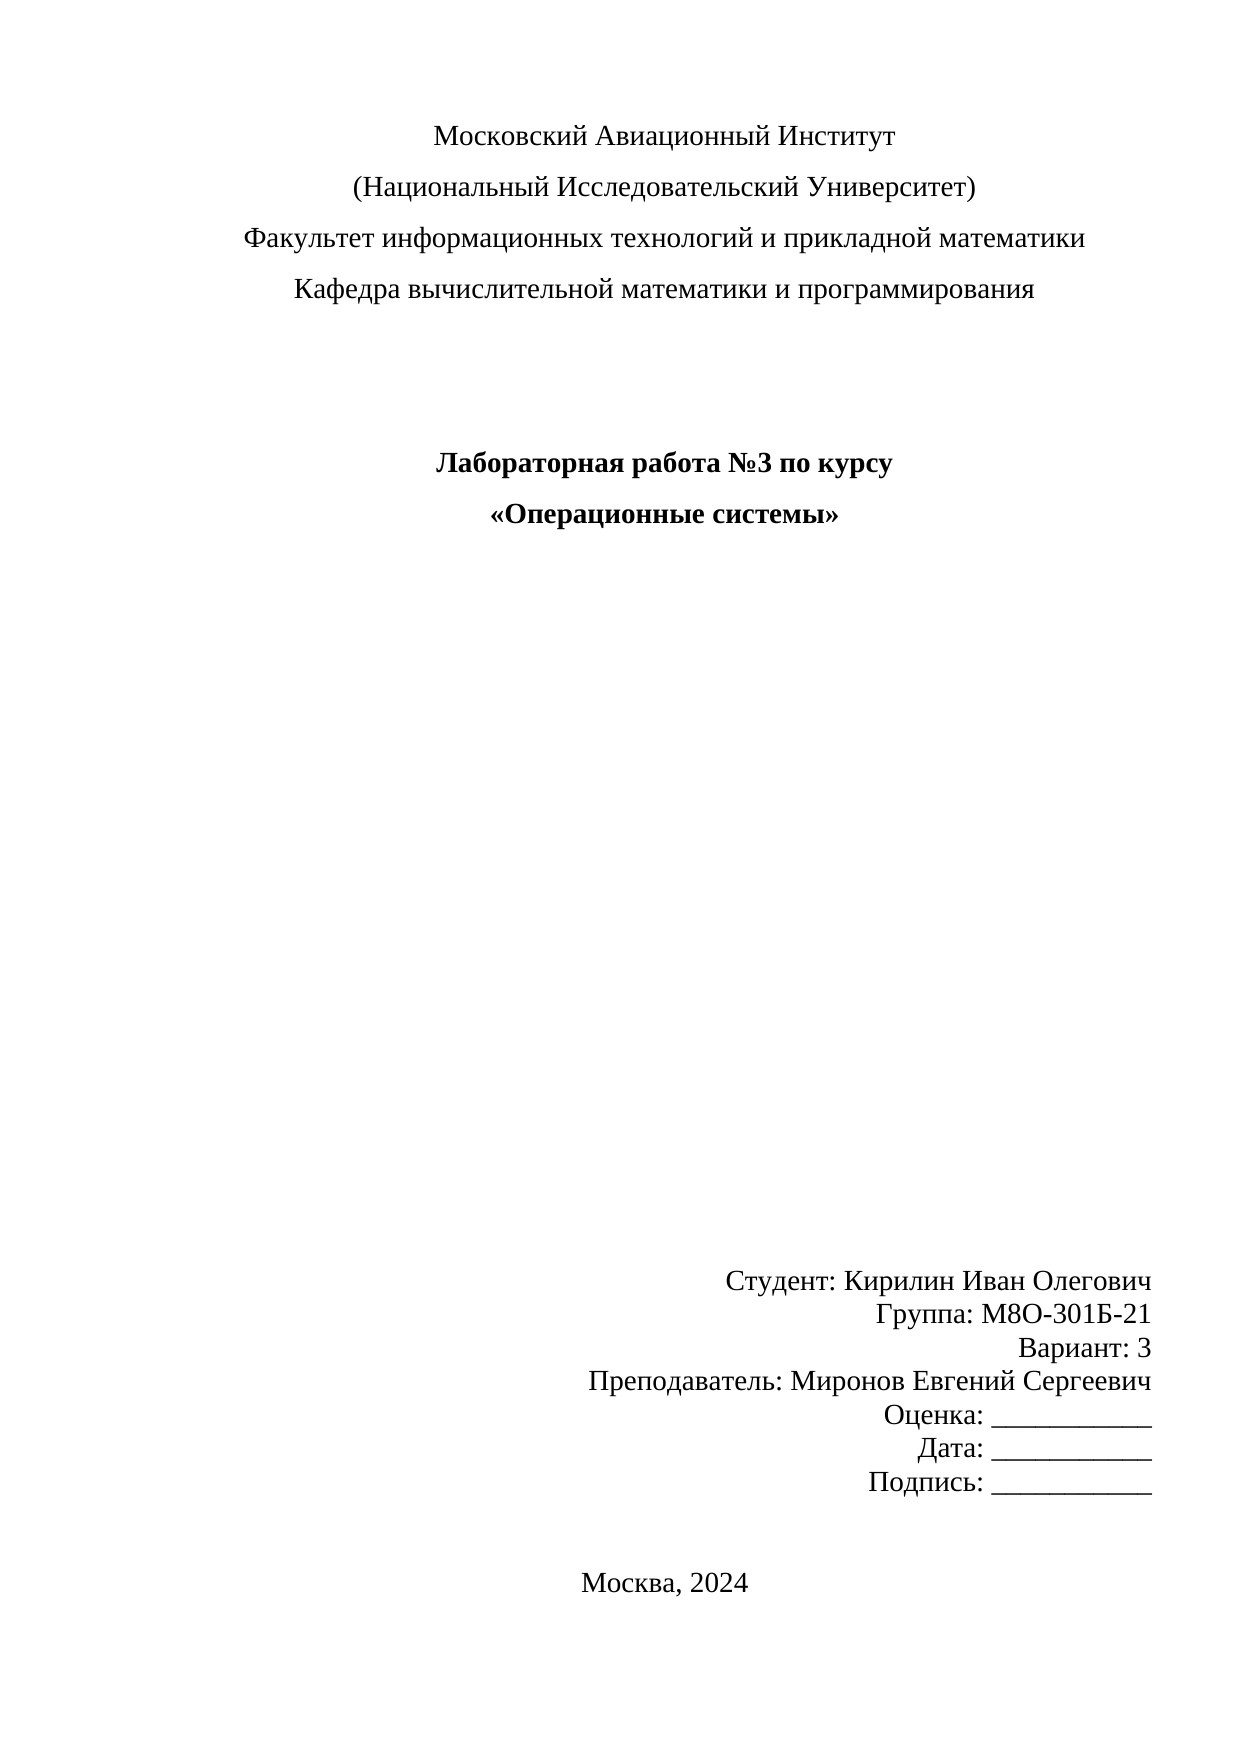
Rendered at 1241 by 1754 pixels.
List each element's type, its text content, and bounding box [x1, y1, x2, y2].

text Подпись: ___________ [177, 1464, 1152, 1498]
text Преподаватель: Миронов Евгений Сергеевич [177, 1363, 1152, 1397]
text Студент: Кирилин Иван Олегович [177, 1263, 1152, 1296]
text Кафедра вычислительной математики и программирования [177, 272, 1152, 305]
text (Национальный Исследовательский Университет) [177, 169, 1152, 203]
text Группа: М8О-301Б-21 [767, 1296, 1152, 1330]
text Дата: ___________ [177, 1431, 1152, 1464]
text Московский Авиационный Институт [177, 118, 1152, 152]
text Вариант: 3 [767, 1330, 1152, 1363]
text Факультет информационных технологий и прикладной математики [177, 220, 1152, 254]
text «Операционные системы» [177, 496, 1152, 529]
text Москва, 2024 [177, 1565, 1152, 1598]
text Лабораторная работа №3 по курсу [177, 445, 1152, 478]
text Оценка: ___________ [177, 1397, 1152, 1431]
